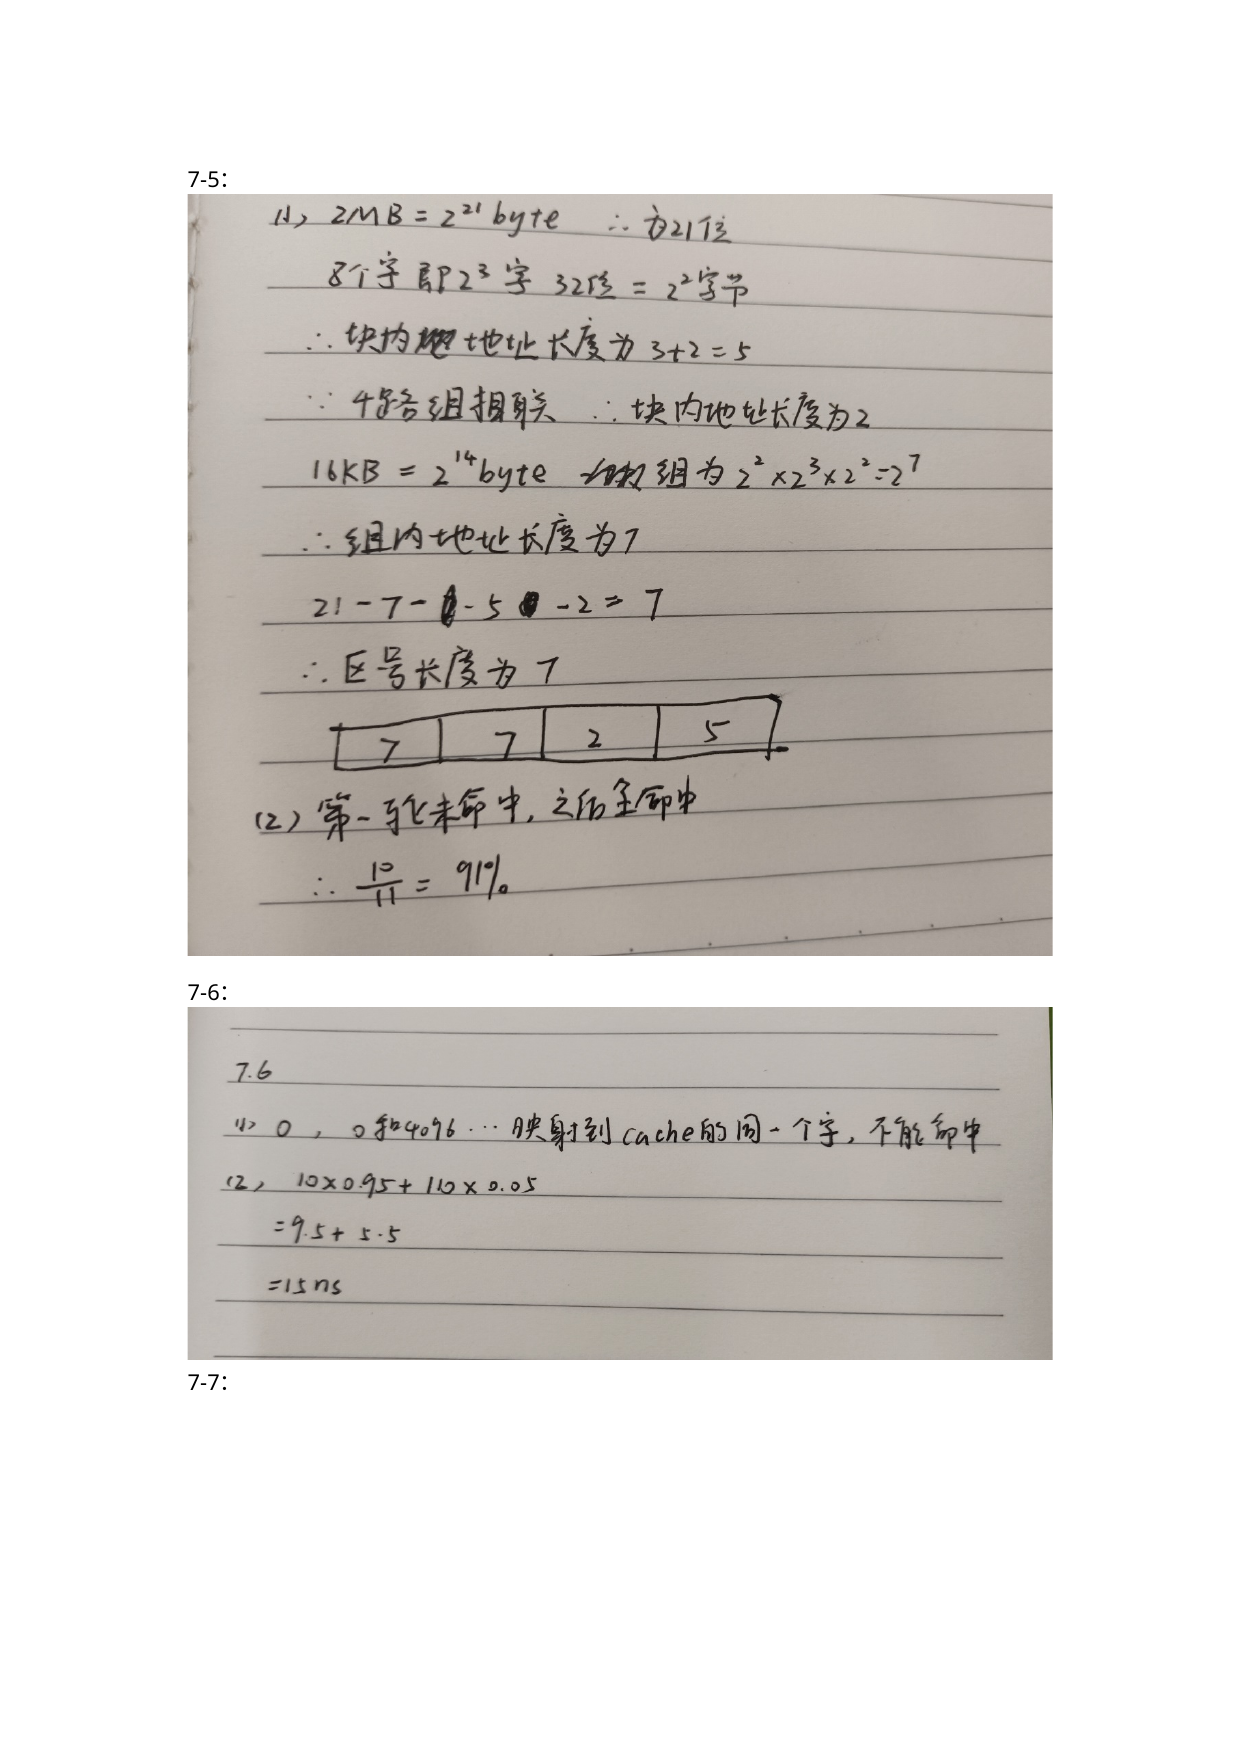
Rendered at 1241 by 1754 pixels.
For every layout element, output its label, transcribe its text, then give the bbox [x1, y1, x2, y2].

picture [187, 1007, 1053, 1360]
picture [187, 194, 1053, 956]
text 7-6： [187, 974, 1053, 1007]
text 7-7： [187, 1364, 1053, 1397]
text 7-5： [187, 162, 1053, 194]
